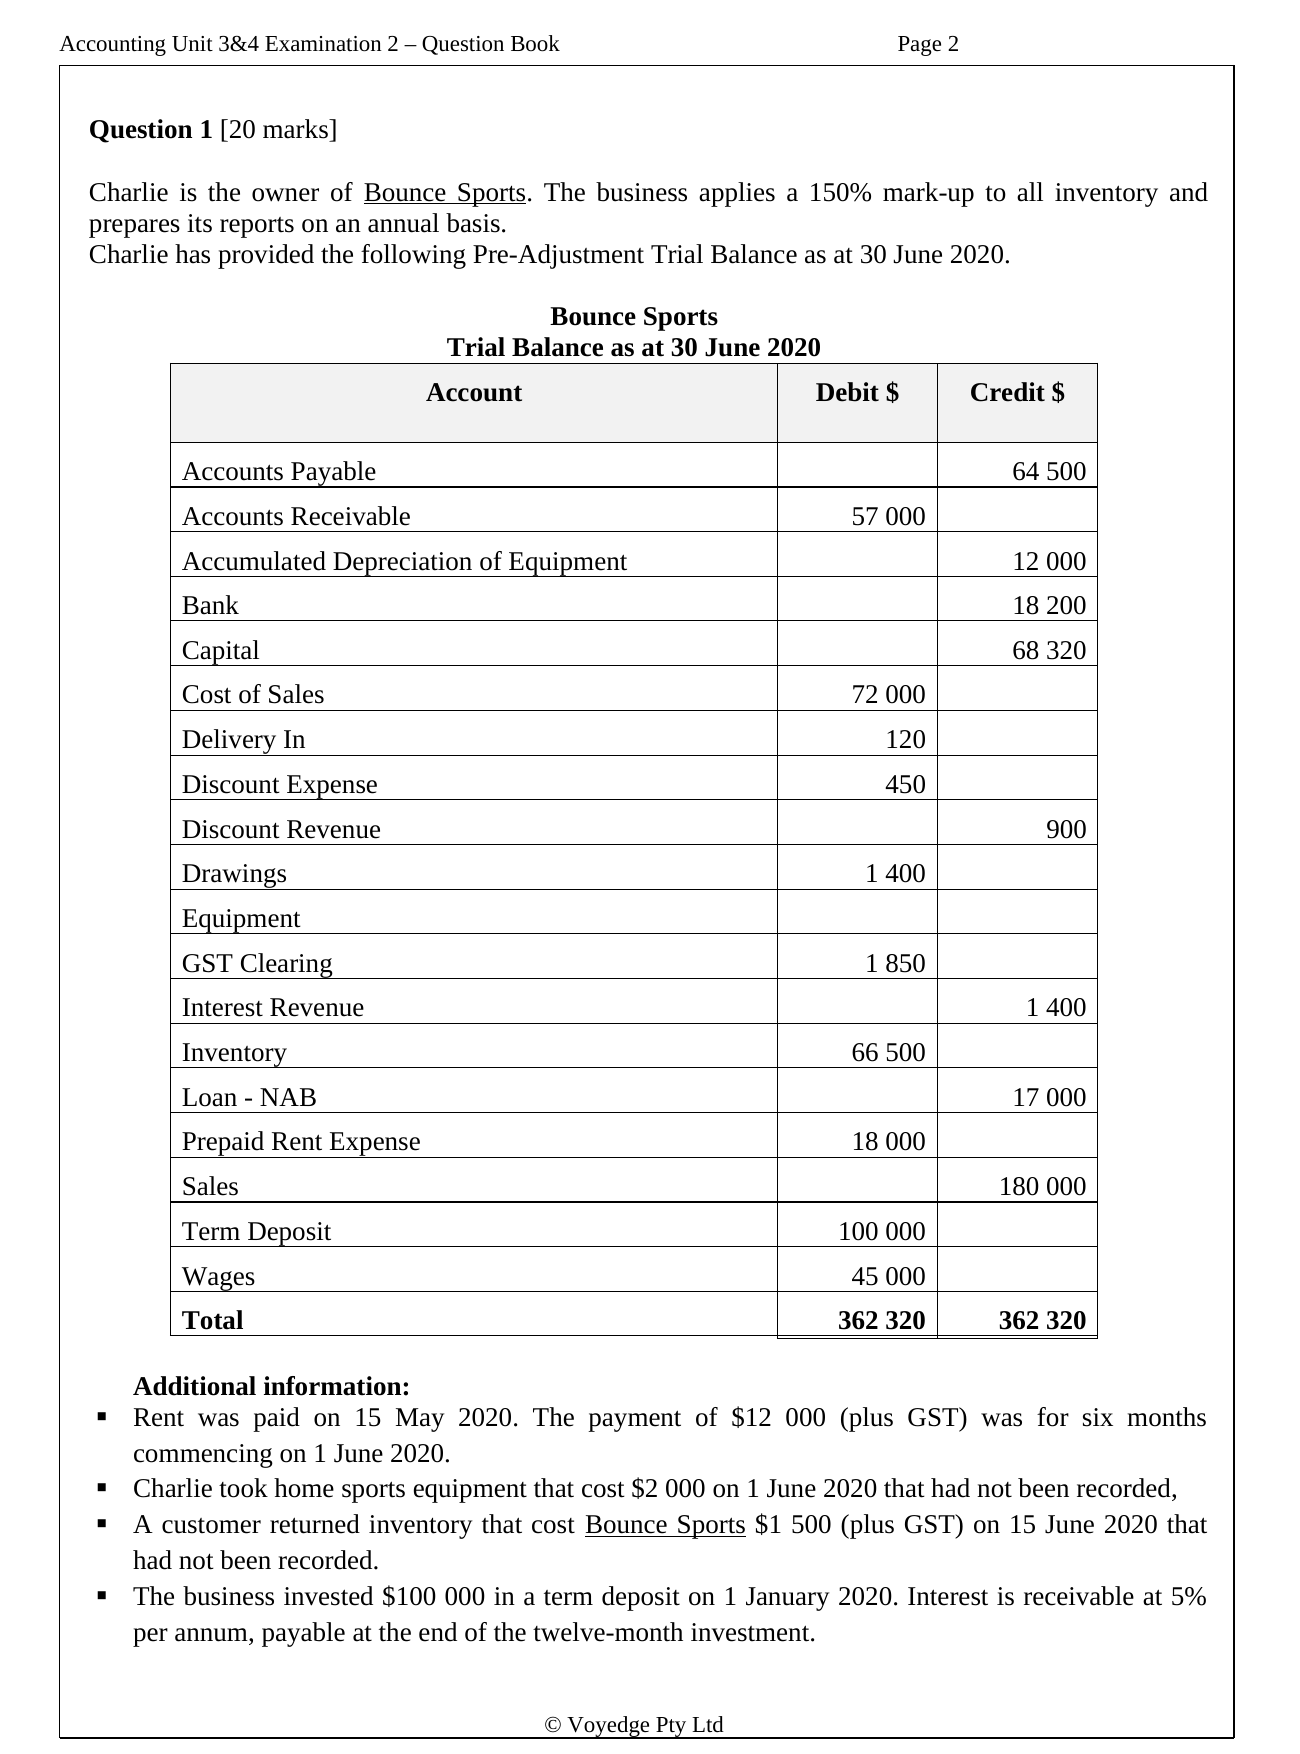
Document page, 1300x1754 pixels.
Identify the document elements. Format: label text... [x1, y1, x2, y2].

table_cell 12 000 [938, 532, 1097, 576]
table_cell Cost of Sales [171, 666, 777, 710]
text Additional information: [133, 1370, 1209, 1401]
table_cell 100 000 [778, 1203, 937, 1246]
table_cell 1 400 [778, 845, 937, 888]
table_cell 66 500 [778, 1024, 937, 1067]
text Bounce Sports [60, 300, 1209, 331]
text Charlie is the owner of Bounce Sports. The business applies a 150% mark-up to all inventory and prepares its reports on an annual basis. [89, 176, 1209, 238]
table_cell 17 000 [938, 1068, 1097, 1112]
table_cell Accounts Payable [171, 443, 777, 486]
table_header Account [171, 364, 777, 442]
table_cell 180 000 [938, 1158, 1097, 1201]
table_cell 120 [778, 711, 937, 754]
table_cell Discount Expense [171, 756, 777, 799]
table_cell Sales [171, 1158, 777, 1201]
list The business invested $100 000 in a term deposit on 1 January 2020. Interest is receivable at 5% per annum, payable at the end of the twelve-month investment. [95, 1580, 1209, 1647]
table_cell 57 000 [778, 488, 937, 531]
table_cell Capital [171, 621, 777, 665]
table_cell 18 200 [938, 577, 1097, 620]
table_cell 900 [938, 800, 1097, 844]
table_cell Accounts Receivable [171, 488, 777, 531]
table_cell [778, 532, 937, 576]
table_cell [778, 1068, 937, 1112]
table_cell 362 320 [938, 1292, 1097, 1335]
table_cell [778, 800, 937, 844]
table_cell [938, 934, 1097, 978]
list Rent was paid on 15 May 2020. The payment of $12 000 (plus GST) was for six months commencing on 1 June 2020. [95, 1401, 1209, 1468]
table_cell 18 000 [778, 1113, 937, 1157]
table_cell [778, 443, 937, 486]
table_cell Bank [171, 577, 777, 620]
table_cell Total [171, 1292, 777, 1335]
table_cell [938, 666, 1097, 710]
list A customer returned inventory that cost Bounce Sports $1 500 (plus GST) on 15 June 2020 that had not been recorded. [95, 1508, 1209, 1575]
table_cell 45 000 [778, 1247, 937, 1291]
table_cell Interest Revenue [171, 979, 777, 1023]
table_cell [938, 488, 1097, 531]
table_cell Drawings [171, 845, 777, 888]
table_cell [778, 621, 937, 665]
text Trial Balance as at 30 June 2020 [60, 331, 1209, 363]
table_header Credit $ [938, 364, 1097, 442]
table_cell [778, 577, 937, 620]
table_cell [778, 890, 937, 933]
table_cell GST Clearing [171, 934, 777, 978]
table_cell [938, 890, 1097, 933]
table_header Debit $ [778, 364, 937, 442]
table_cell Loan - NAB [171, 1068, 777, 1112]
table_cell [938, 1203, 1097, 1246]
table_cell [938, 1247, 1097, 1291]
table_cell [938, 1024, 1097, 1067]
table_cell 68 320 [938, 621, 1097, 665]
table_cell [778, 979, 937, 1023]
table_cell Accumulated Depreciation of Equipment [171, 532, 777, 576]
table_cell [938, 711, 1097, 754]
table_cell [938, 845, 1097, 888]
table_cell [778, 1158, 937, 1201]
table_cell 1 850 [778, 934, 937, 978]
table_cell Prepaid Rent Expense [171, 1113, 777, 1157]
table_cell Term Deposit [171, 1203, 777, 1246]
table_cell 1 400 [938, 979, 1097, 1023]
table_cell Wages [171, 1247, 777, 1291]
text Charlie has provided the following Pre-Adjustment Trial Balance as at 30 June 2020. [89, 238, 1209, 269]
table_cell 450 [778, 756, 937, 799]
text Question 1 [20 marks] [89, 113, 1209, 144]
table_cell Inventory [171, 1024, 777, 1067]
table_cell 64 500 [938, 443, 1097, 486]
table_cell Equipment [171, 890, 777, 933]
table_cell [938, 1113, 1097, 1157]
table_cell 362 320 [778, 1292, 937, 1335]
list Charlie took home sports equipment that cost $2 000 on 1 June 2020 that had not been recorded, [95, 1472, 1209, 1504]
table_cell Delivery In [171, 711, 777, 754]
table_cell [938, 756, 1097, 799]
table_cell Discount Revenue [171, 800, 777, 844]
table_cell 72 000 [778, 666, 937, 710]
